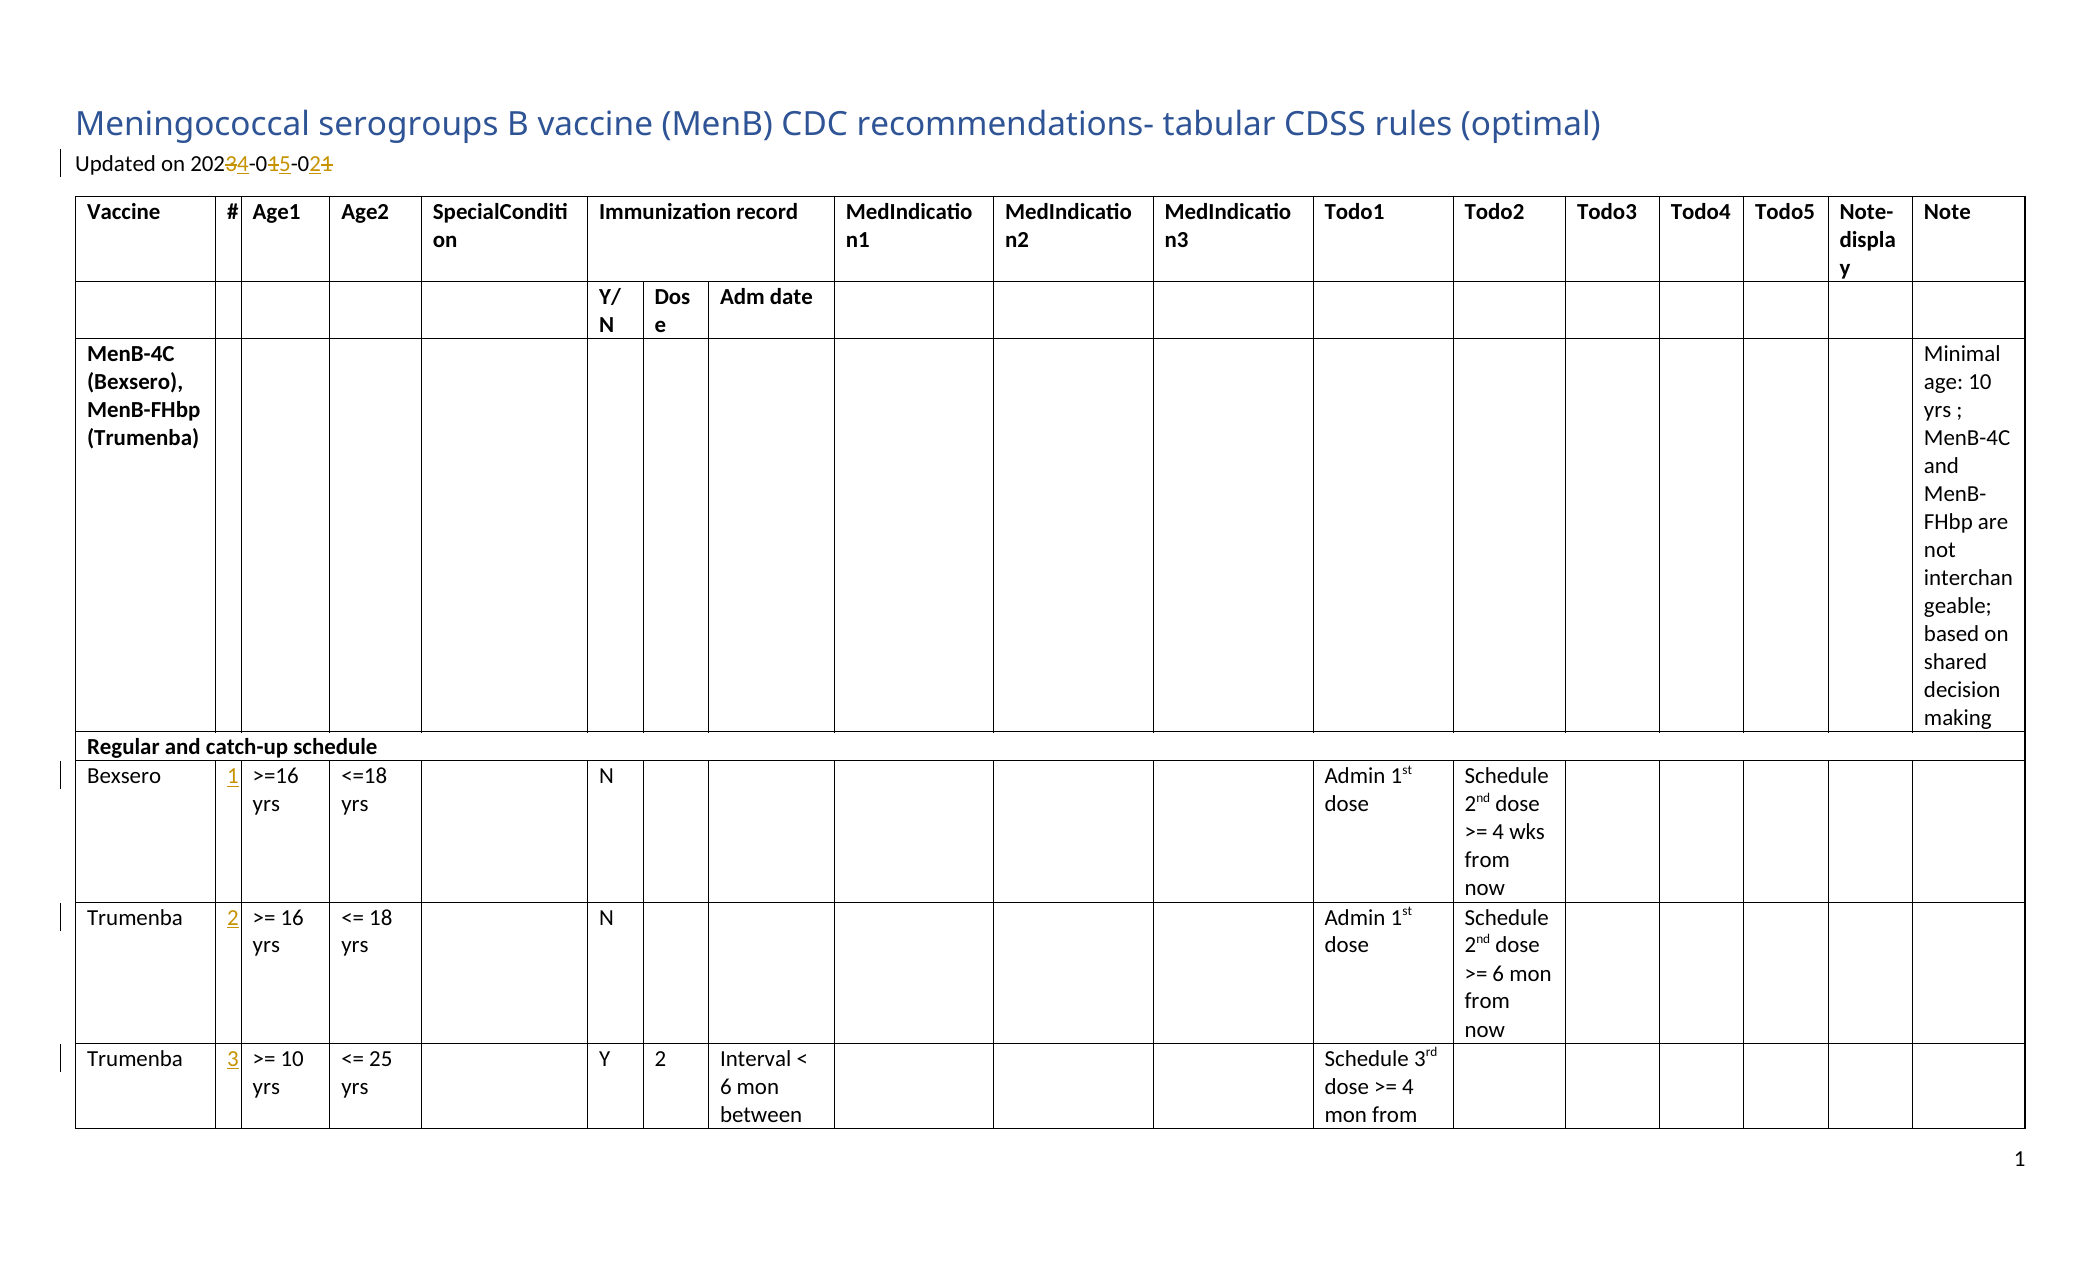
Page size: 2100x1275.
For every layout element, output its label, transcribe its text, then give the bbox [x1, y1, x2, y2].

table_cell Y [588, 1044, 643, 1128]
table_cell Bexsero [76, 761, 215, 902]
table_cell [1829, 1044, 1912, 1128]
table_cell [330, 339, 421, 731]
table_cell [1660, 761, 1743, 902]
table_cell [76, 282, 215, 338]
table_cell [1744, 1044, 1828, 1128]
table_cell [1829, 761, 1912, 902]
table_cell [1913, 282, 2024, 338]
table_cell Trumenba [76, 903, 215, 1043]
table_header Immunization record [588, 197, 834, 281]
table_cell [1744, 282, 1828, 338]
table_cell [709, 903, 834, 1043]
table_cell [835, 903, 993, 1043]
table_cell [242, 282, 329, 338]
table_cell [644, 339, 708, 731]
table_cell [1829, 282, 1912, 338]
table_cell <= 25 yrs [330, 1044, 421, 1128]
table_cell [1454, 282, 1565, 338]
table_cell [1744, 903, 1828, 1043]
table_cell [1454, 1044, 1565, 1128]
table_cell [994, 339, 1153, 731]
table_header SpecialCondition [422, 197, 587, 281]
table_cell [644, 761, 708, 902]
table_cell [644, 903, 708, 1043]
table_cell [1660, 903, 1743, 1043]
table_header MedIndication1 [835, 197, 993, 281]
table_header MedIndication3 [1154, 197, 1313, 281]
table_header Note [1913, 197, 2024, 281]
table_cell >= 10 yrs [242, 1044, 329, 1128]
table_cell [1913, 1044, 2024, 1128]
table_cell Admin 1st dose [1314, 903, 1453, 1043]
table_cell N [588, 903, 643, 1043]
table_cell [1829, 339, 1912, 731]
table_header Note-display [1829, 197, 1912, 281]
table_cell <=18 yrs [330, 761, 421, 902]
table_header Todo1 [1314, 197, 1453, 281]
table_cell [1154, 339, 1313, 731]
table_header Todo2 [1454, 197, 1565, 281]
table_cell [216, 903, 241, 1043]
table_cell [994, 282, 1153, 338]
table_header Vaccine [76, 197, 215, 281]
table_cell [422, 282, 587, 338]
table_cell Regular and catch-up schedule [76, 732, 2024, 760]
table_cell [835, 761, 993, 902]
table_cell [330, 282, 421, 338]
table_cell >=16 yrs [242, 761, 329, 902]
table_cell [1154, 1044, 1313, 1128]
table_cell [1829, 903, 1912, 1043]
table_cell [709, 1044, 834, 1128]
table_cell [1913, 761, 2024, 902]
table_cell [1744, 339, 1828, 731]
table_cell Schedule 2nd dose >= 4 wks from now [1454, 761, 1565, 902]
table_cell [588, 339, 643, 731]
table_cell [1566, 903, 1659, 1043]
table_cell [422, 761, 587, 902]
table_header Todo5 [1744, 197, 1828, 281]
table_cell [216, 339, 241, 731]
table_cell Dose [644, 282, 708, 338]
table_header Todo4 [1660, 197, 1743, 281]
table_cell [835, 339, 993, 731]
table_cell [422, 1044, 587, 1128]
table_cell [1566, 339, 1659, 731]
table_cell Schedule 2nd dose >= 6 mon from now [1454, 903, 1565, 1043]
table_cell Minimal age: 10 yrs ; MenB-4C and MenB-FHbp are not interchangeable; based on shared decision making [1913, 339, 2024, 731]
table_cell [1566, 761, 1659, 902]
table_cell [994, 761, 1153, 902]
table_cell [1314, 339, 1453, 731]
table_cell [422, 339, 587, 731]
table_cell Trumenba [76, 1044, 215, 1128]
table_header MedIndication2 [994, 197, 1153, 281]
table_cell [1454, 339, 1565, 731]
table_cell Y/N [588, 282, 643, 338]
table_cell [1660, 1044, 1743, 1128]
table_cell N [588, 761, 643, 902]
table_cell <= 18 yrs [330, 903, 421, 1043]
table_cell [1314, 282, 1453, 338]
table_cell [994, 903, 1153, 1043]
table_cell [1154, 282, 1313, 338]
table_cell [216, 761, 241, 902]
table_cell [216, 282, 241, 338]
table_cell 2 [644, 1044, 708, 1128]
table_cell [1314, 1044, 1453, 1128]
text Updated on 202-0-0 [75, 149, 2025, 177]
table_cell [216, 1044, 241, 1128]
table_cell [835, 282, 993, 338]
table_header Age2 [330, 197, 421, 281]
table_cell >= 16 yrs [242, 903, 329, 1043]
table_cell [422, 903, 587, 1043]
table_cell MenB-4C (Bexsero), MenB-FHbp (Trumenba) [76, 339, 215, 731]
table_cell [1566, 1044, 1659, 1128]
table_cell [1744, 761, 1828, 902]
table_header Todo3 [1566, 197, 1659, 281]
table_cell [1660, 339, 1743, 731]
table_cell [1566, 282, 1659, 338]
table_cell Admin 1st dose [1314, 761, 1453, 902]
table_cell [709, 761, 834, 902]
table_cell [835, 1044, 993, 1128]
table_header # [216, 197, 241, 281]
table_cell Adm date [709, 282, 834, 338]
table_header Age1 [242, 197, 329, 281]
table_cell [709, 339, 834, 731]
subtitle Meningococcal serogroups B vaccine (MenB) CDC recommendations- tabular CDSS rules (optimal) [75, 100, 2025, 145]
table_cell [1154, 903, 1313, 1043]
table_cell [1913, 903, 2024, 1043]
table_cell [242, 339, 329, 731]
table_cell [1660, 282, 1743, 338]
table_cell [994, 1044, 1153, 1128]
table_cell [1154, 761, 1313, 902]
